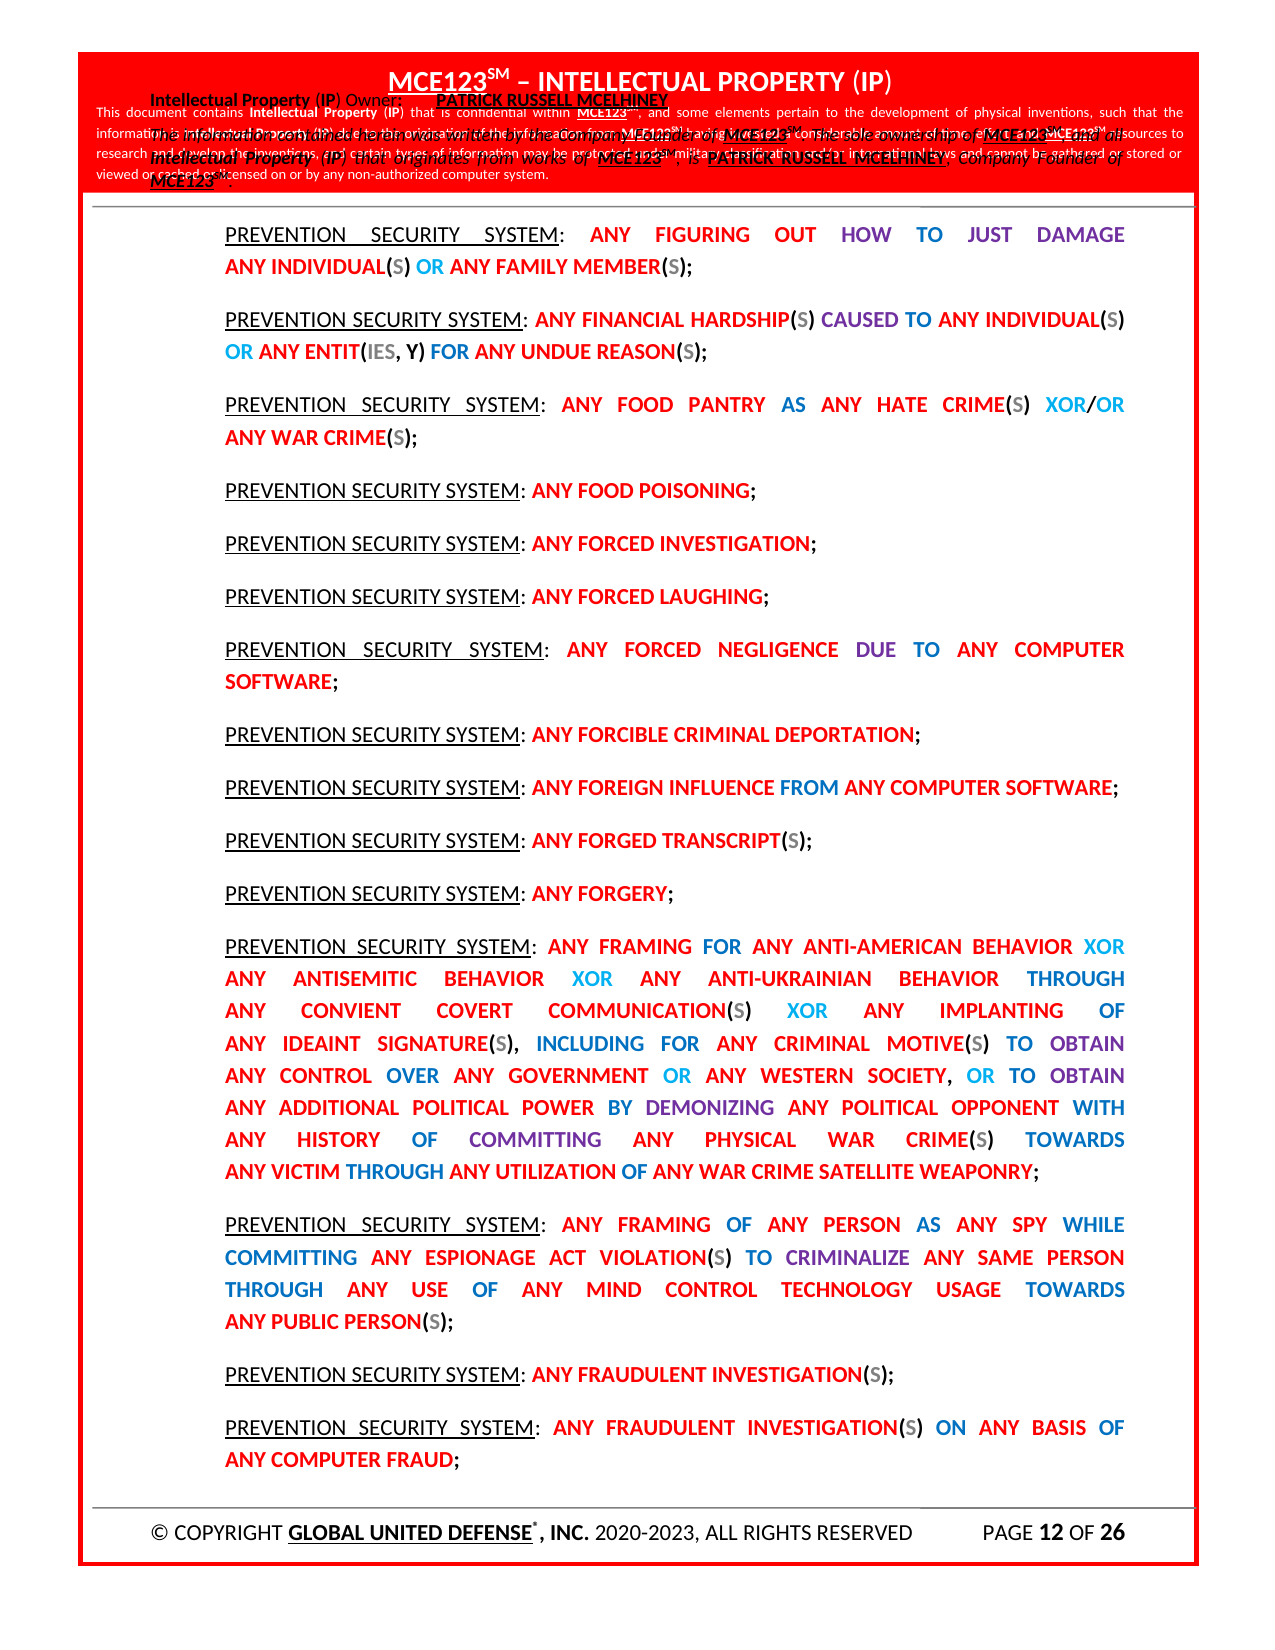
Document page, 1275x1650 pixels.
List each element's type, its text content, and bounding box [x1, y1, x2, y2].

text PREVENTION SECURITY SYSTEM: ANY FORGERY; [225, 879, 1125, 907]
text PREVENTION SECURITY SYSTEM: ANY FRAUDULENT INVESTIGATION(S); [225, 1360, 1125, 1388]
text PREVENTION SECURITY SYSTEM: ANY FORCED NEGLIGENCE DUE TO ANY COMPUTER SOFTWARE; [225, 635, 1125, 695]
text PREVENTION SECURITY SYSTEM: ANY FIGURING OUT HOW TO JUST DAMAGE ANY INDIVIDUAL(S) OR ANY FAMILY MEMBER(S); [225, 220, 1125, 280]
text PREVENTION SECURITY SYSTEM: ANY FORCED INVESTIGATION; [225, 529, 1125, 557]
text PREVENTION SECURITY SYSTEM: ANY FORCIBLE CRIMINAL DEPORTATION; [225, 720, 1125, 748]
text PREVENTION SECURITY SYSTEM: ANY FOOD POISONING; [225, 476, 1125, 504]
text PREVENTION SECURITY SYSTEM: ANY FOOD PANTRY AS ANY HATE CRIME(S) XOR/OR ANY WAR CRIME(S); [225, 391, 1125, 451]
text PREVENTION SECURITY SYSTEM: ANY FOREIGN INFLUENCE FROM ANY COMPUTER SOFTWARE; [225, 773, 1125, 801]
text PREVENTION SECURITY SYSTEM: ANY FRAMING OF ANY PERSON AS ANY SPY WHILE COMMITTING ANY ESPIONAGE ACT VIOLATION(S) TO CRIMINALIZE ANY SAME PERSON THROUGH ANY USE OF ANY MIND CONTROL TECHNOLOGY USAGE TOWARDS ANY PUBLIC PERSON(S); [225, 1210, 1125, 1335]
text PREVENTION SECURITY SYSTEM: ANY FORCED LAUGHING; [225, 582, 1125, 610]
text PREVENTION SECURITY SYSTEM: ANY FINANCIAL HARDSHIP(S) CAUSED TO ANY INDIVIDUAL(S) OR ANY ENTIT(IES, Y) FOR ANY UNDUE REASON(S); [225, 305, 1125, 366]
text PREVENTION SECURITY SYSTEM: ANY FRAUDULENT INVESTIGATION(S) ON ANY BASIS OF ANY COMPUTER FRAUD; [225, 1413, 1125, 1473]
text PREVENTION SECURITY SYSTEM: ANY FORGED TRANSCRIPT(S); [225, 826, 1125, 854]
text PREVENTION SECURITY SYSTEM: ANY FRAMING FOR ANY ANTI-AMERICAN BEHAVIOR XOR ANY ANTISEMITIC BEHAVIOR XOR ANY ANTI-UKRAINIAN BEHAVIOR THROUGH ANY CONVIENT COVERT COMMUNICATION(S) XOR ANY IMPLANTING OF ANY IDEAINT SIGNATURE(S), INCLUDING FOR ANY CRIMINAL MOTIVE(S) TO OBTAIN ANY CONTROL OVER ANY GOVERNMENT OR ANY WESTERN SOCIETY, OR TO OBTAIN ANY ADDITIONAL POLITICAL POWER BY DEMONIZING ANY POLITICAL OPPONENT WITH ANY HISTORY OF COMMITTING ANY PHYSICAL WAR CRIME(S) TOWARDS ANY VICTIM THROUGH ANY UTILIZATION OF ANY WAR CRIME SATELLITE WEAPONRY; [225, 932, 1125, 1185]
